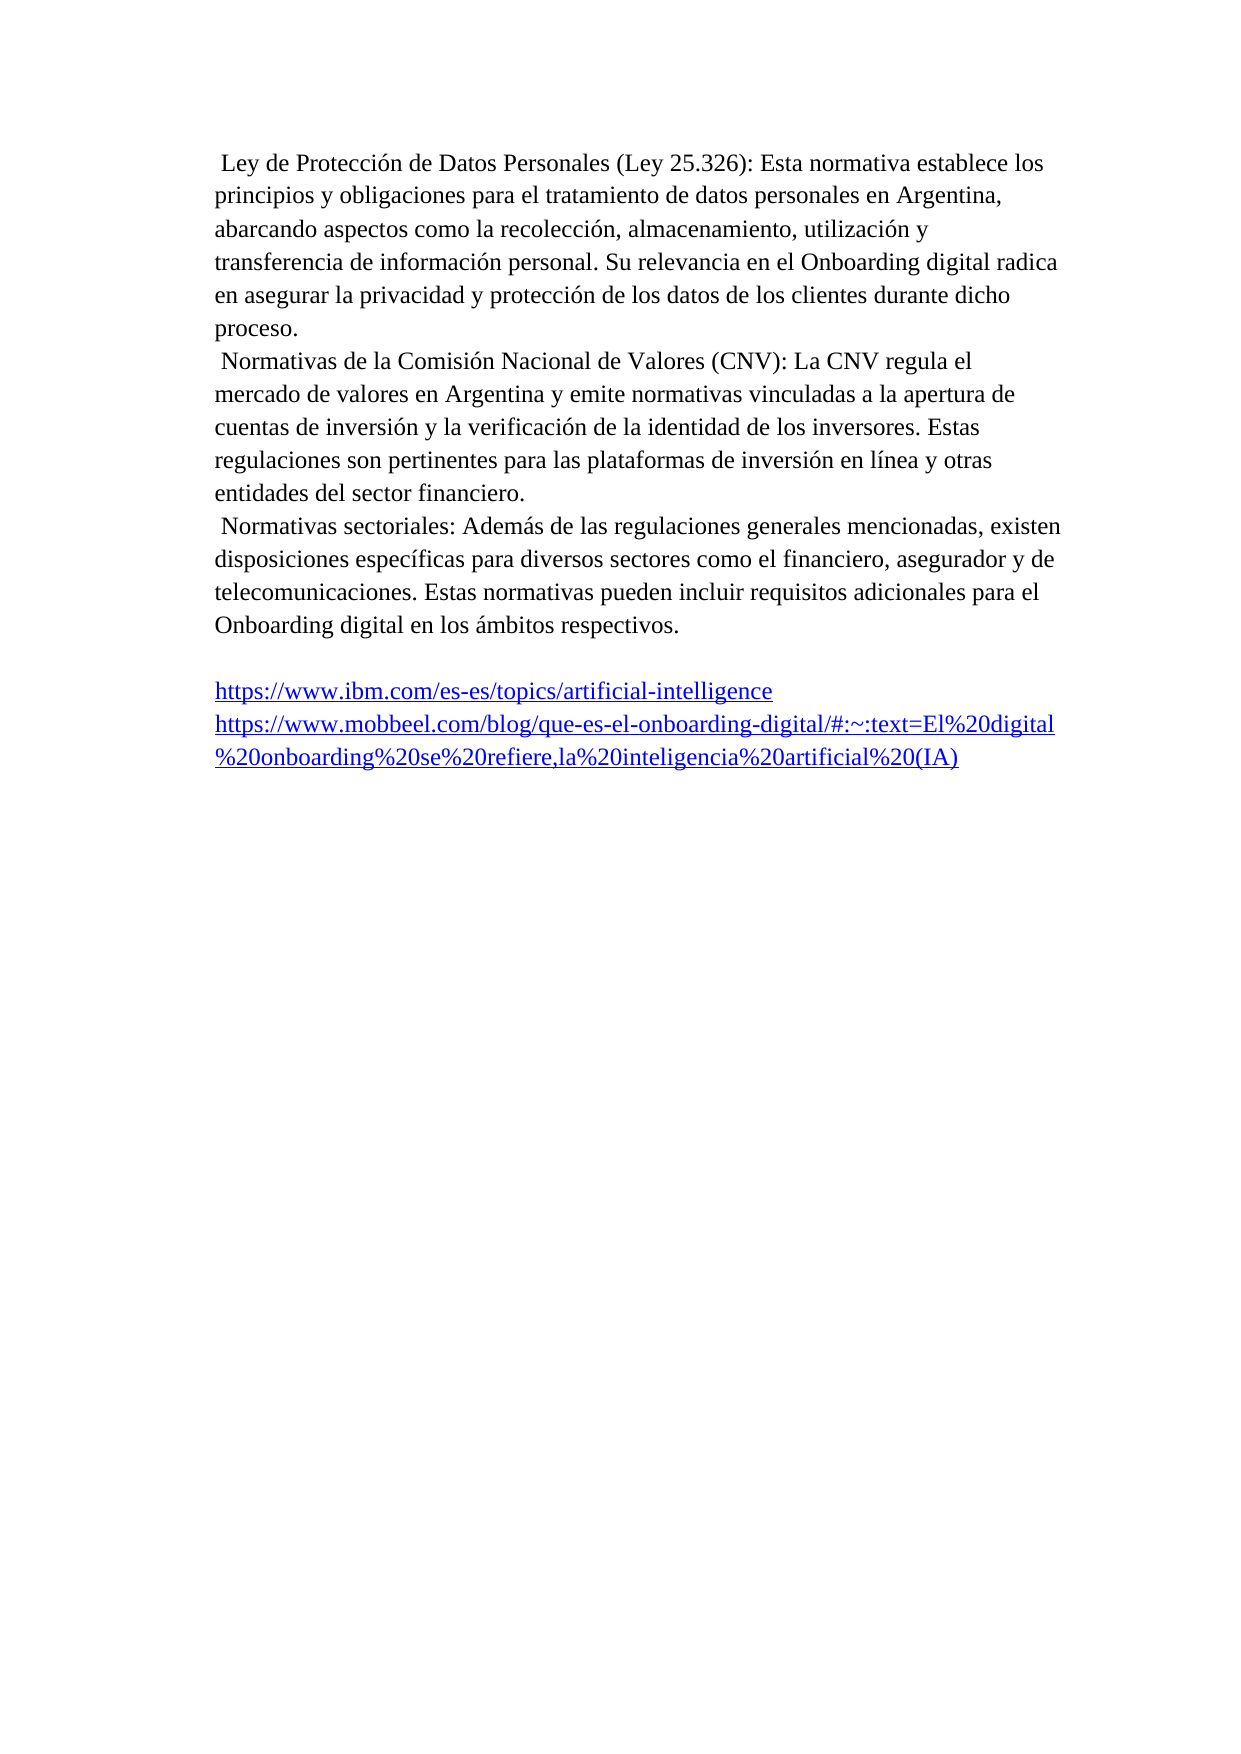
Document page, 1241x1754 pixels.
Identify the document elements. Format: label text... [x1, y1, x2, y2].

text Normativas de la Comisión Nacional de Valores (CNV): La CNV regula el mercado de valores en Argentina y emite normativas vinculadas a la apertura de cuentas de inversión y la verificación de la identidad de los inversores. Estas regulaciones son pertinentes para las plataformas de inversión en línea y otras entidades del sector financiero. [214, 346, 1063, 507]
text Normativas sectoriales: Además de las regulaciones generales mencionadas, existen disposiciones específicas para diversos sectores como el financiero, asegurador y de telecomunicaciones. Estas normativas pueden incluir requisitos adicionales para el Onboarding digital en los ámbitos respectivos. [214, 511, 1063, 639]
text Ley de Protección de Datos Personales (Ley 25.326): Esta normativa establece los principios y obligaciones para el tratamiento de datos personales en Argentina, abarcando aspectos como la recolección, almacenamiento, utilización y transferencia de información personal. Su relevancia en el Onboarding digital radica en asegurar la privacidad y protección de los datos de los clientes durante dicho proceso. [214, 148, 1063, 341]
text https://www.mobbeel.com/blog/que-es-el-onboarding-digital/#:~:text=El%20digital%20onboarding%20se%20refiere,la%20inteligencia%20artificial%20(IA) [215, 709, 1063, 771]
text https://www.ibm.com/es-es/topics/artificial-intelligence [215, 676, 1063, 705]
